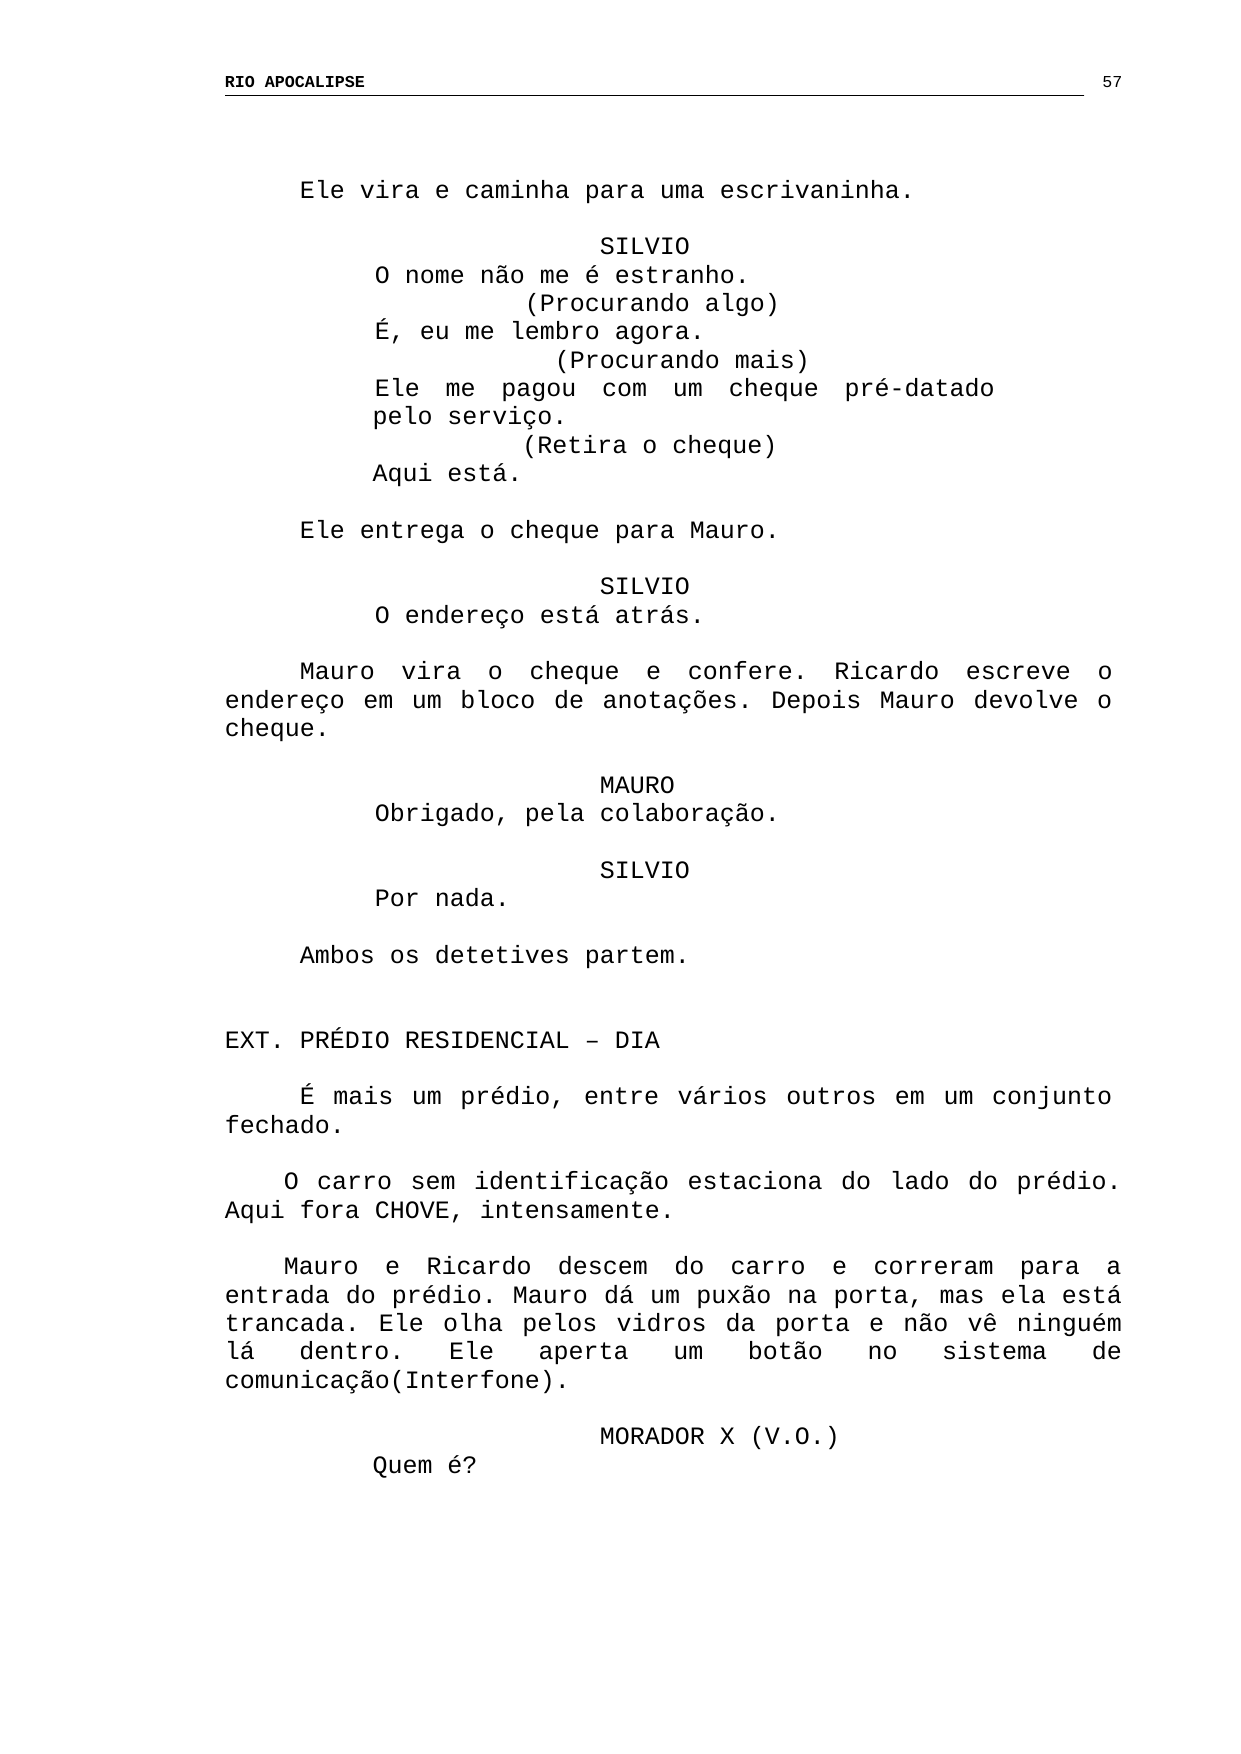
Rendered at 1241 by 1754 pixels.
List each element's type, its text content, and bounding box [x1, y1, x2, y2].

title Ambos os detetives partem. [224, 942, 1113, 971]
title (Retira o cheque) [372, 432, 995, 461]
title Ele me pagou com um cheque pré-datado pelo serviço. [372, 376, 995, 432]
title (Procurando mais) [224, 347, 995, 376]
title Mauro vira o cheque e confere. Ricardo escreve o endereço em um bloco de anotações. Depois Mauro devolve o cheque. [224, 659, 1113, 744]
title (Procurando algo) [224, 291, 995, 319]
text O carro sem identificação estaciona do lado do prédio. Aqui fora CHOVE, intensamente. [224, 1169, 1122, 1226]
title Obrigado, pela colaboração. [224, 801, 1113, 829]
title MAURO [224, 772, 1113, 801]
title MORADOR X (V.O.) [224, 1424, 1122, 1452]
title Ele vira e caminha para uma escrivaninha. [224, 177, 995, 206]
title Ele entrega o cheque para Mauro. [224, 517, 995, 546]
title O endereço está atrás. [224, 602, 995, 631]
title SILVIO [224, 857, 1113, 886]
title Mauro e Ricardo descem do carro e correram para a entrada do prédio. Mauro dá um puxão na porta, mas ela está trancada. Ele olha pelos vidros da porta e não vê ninguém lá dentro. Ele aperta um botão no sistema de comunicação(Interfone). [224, 1254, 1122, 1396]
title SILVIO [224, 234, 995, 262]
text Quem é? [372, 1452, 913, 1481]
title Por nada. [224, 886, 1113, 914]
title SILVIO [224, 574, 995, 602]
title É mais um prédio, entre vários outros em um conjunto fechado. [224, 1084, 1113, 1141]
title O nome não me é estranho. [224, 262, 995, 291]
title Aqui está. [372, 461, 995, 489]
title É, eu me lembro agora. [224, 319, 995, 347]
title EXT. PRÉDIO RESIDENCIAL – DIA [224, 999, 1113, 1056]
